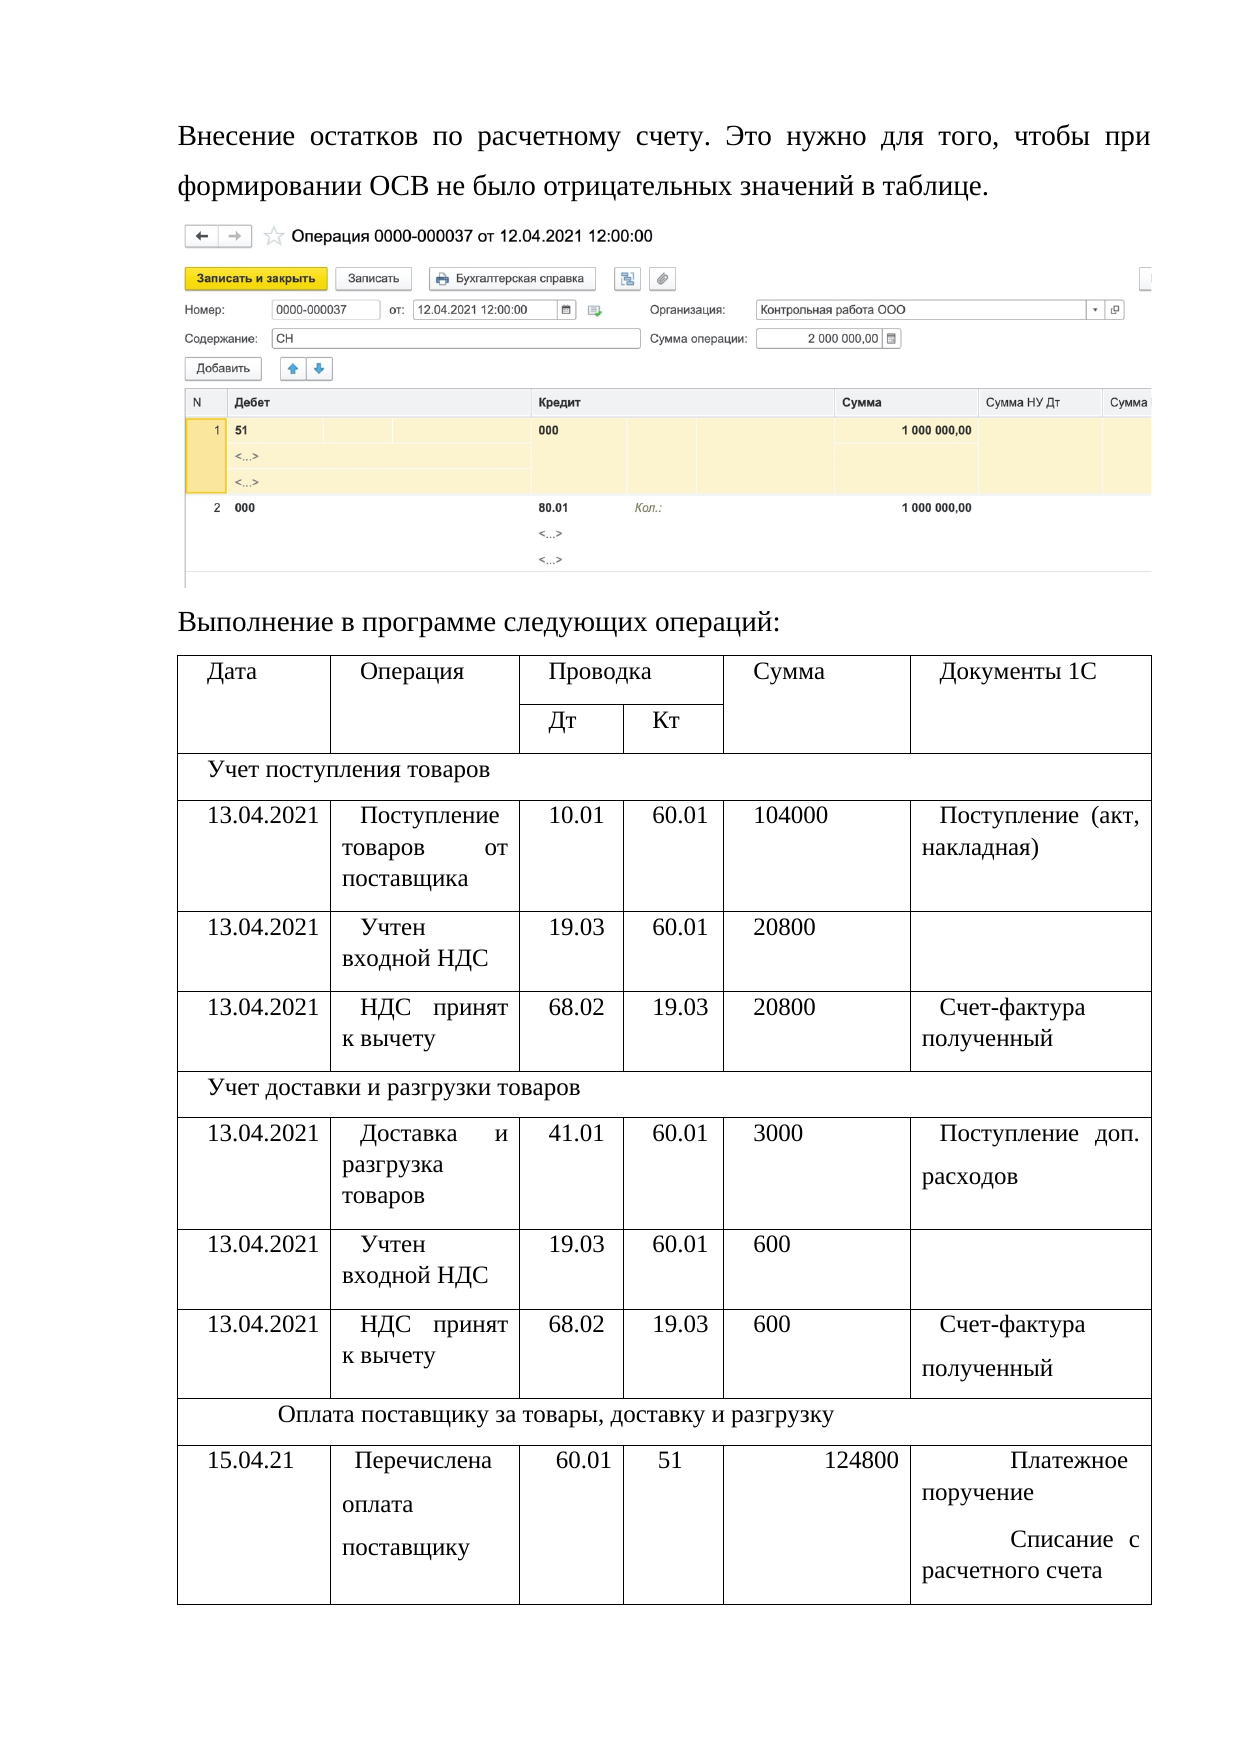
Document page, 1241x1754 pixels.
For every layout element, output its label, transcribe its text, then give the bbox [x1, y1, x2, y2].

table_cell Доставка и разгрузка товаров [331, 1118, 519, 1228]
table_cell [911, 1230, 1151, 1308]
table_cell 104000 [724, 801, 910, 911]
table_cell 19.03 [624, 1310, 723, 1398]
table_cell Поступление доп. расходов [911, 1118, 1151, 1228]
table_cell Кт [624, 705, 723, 753]
table_cell 13.04.2021 [178, 912, 330, 991]
text Выполнение в программе следующих операций: [177, 604, 1152, 638]
table_cell 60.01 [624, 801, 723, 911]
table_cell 20800 [724, 992, 910, 1071]
table_cell НДС принят к вычету [331, 992, 519, 1071]
table_cell 60.01 [520, 1446, 623, 1603]
table_cell 60.01 [624, 1118, 723, 1228]
table_cell Дт [520, 705, 623, 753]
table_cell 68.02 [520, 992, 623, 1071]
table_cell 15.04.21 [178, 1446, 330, 1603]
picture [177, 218, 1152, 588]
table_cell 60.01 [624, 1230, 723, 1308]
table_cell НДС принят к вычету [331, 1310, 519, 1398]
table_cell 19.03 [520, 1230, 623, 1308]
table_cell 13.04.2021 [178, 801, 330, 911]
table_header Проводка [520, 656, 723, 704]
table_cell 60.01 [624, 912, 723, 991]
table_cell 10.01 [520, 801, 623, 911]
table_cell 51 [624, 1446, 723, 1603]
table_cell Учтен входной НДС [331, 1230, 519, 1308]
table_header Документы 1С [911, 656, 1151, 753]
table_cell 19.03 [520, 912, 623, 991]
table_cell 13.04.2021 [178, 1230, 330, 1308]
table_cell [911, 912, 1151, 991]
table_cell 41.01 [520, 1118, 623, 1228]
table_cell Счет-фактура полученный [911, 1310, 1151, 1398]
table_cell Перечислена оплата поставщику [331, 1446, 519, 1603]
table_cell Счет-фактура полученный [911, 992, 1151, 1071]
table_header Сумма [724, 656, 910, 753]
text Внесение остатков по расчетному счету. Это нужно для того, чтобы при формировании ОСВ не было отрицательных значений в таблице. [177, 118, 1152, 202]
table_cell 124800 [724, 1446, 910, 1603]
table_cell 68.02 [520, 1310, 623, 1398]
table_cell 13.04.2021 [178, 992, 330, 1071]
table_cell 19.03 [624, 992, 723, 1071]
table_cell Поступление (акт, накладная) [911, 801, 1151, 911]
table_cell 600 [724, 1230, 910, 1308]
table_cell Учтен входной НДС [331, 912, 519, 991]
table_cell 600 [724, 1310, 910, 1398]
table_cell Платежное поручение Списание с расчетного счета [911, 1446, 1151, 1603]
table_cell 13.04.2021 [178, 1310, 330, 1398]
table_header Дата [178, 656, 330, 753]
table_cell 3000 [724, 1118, 910, 1228]
table_cell 20800 [724, 912, 910, 991]
table_cell 13.04.2021 [178, 1118, 330, 1228]
table_cell Учет доставки и разгрузки товаров [178, 1072, 1151, 1117]
table_cell Учет поступления товаров [178, 754, 1151, 799]
table_header Операция [331, 656, 519, 753]
table_cell Оплата поставщику за товары, доставку и разгрузку [178, 1399, 1151, 1444]
table_cell Поступление товаров от поставщика [331, 801, 519, 911]
